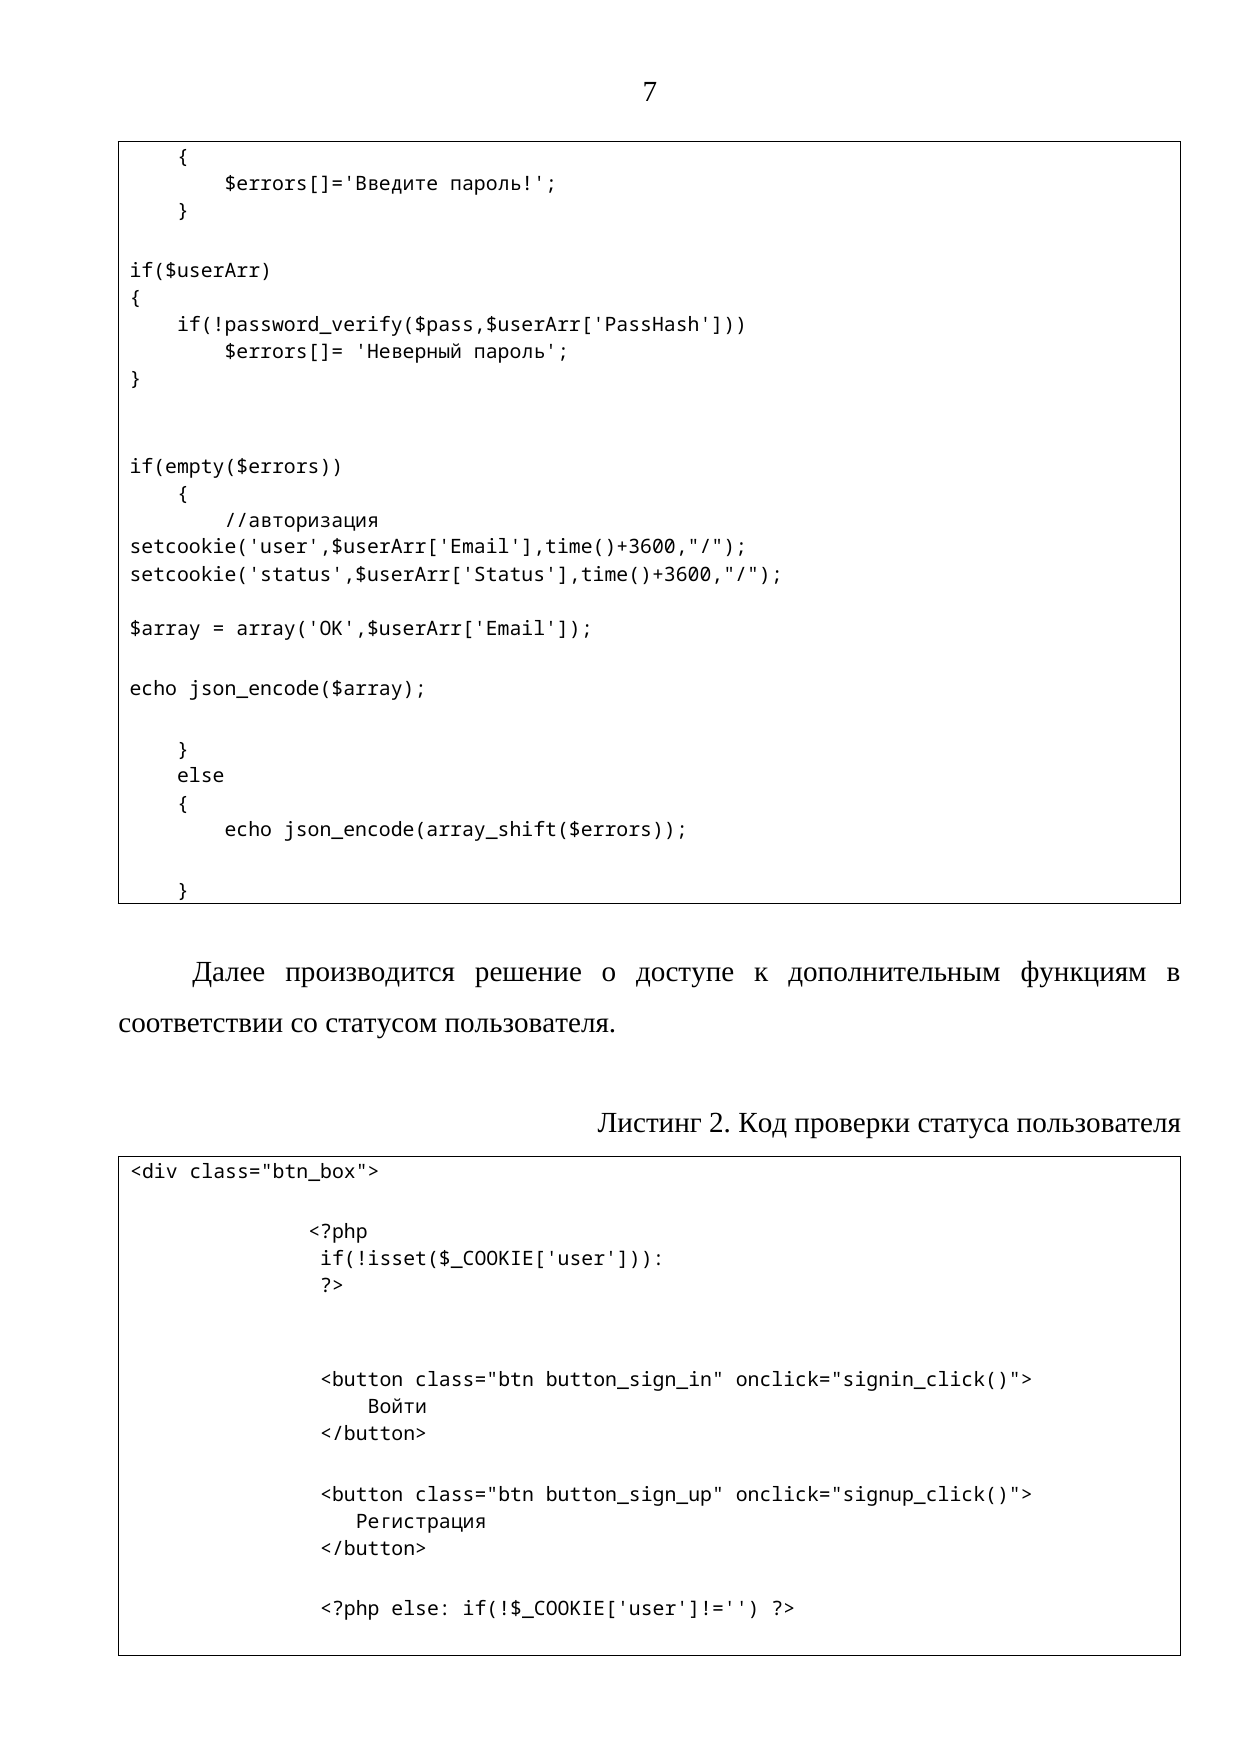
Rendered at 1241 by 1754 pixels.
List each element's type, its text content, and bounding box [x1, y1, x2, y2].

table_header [119, 1157, 1180, 1655]
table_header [119, 142, 1180, 903]
text Далее производится решение о доступе к дополнительным функциям в соответствии со статусом пользователя. [118, 954, 1181, 1038]
text Листинг 2. Код проверки статуса пользователя [118, 1106, 1181, 1139]
